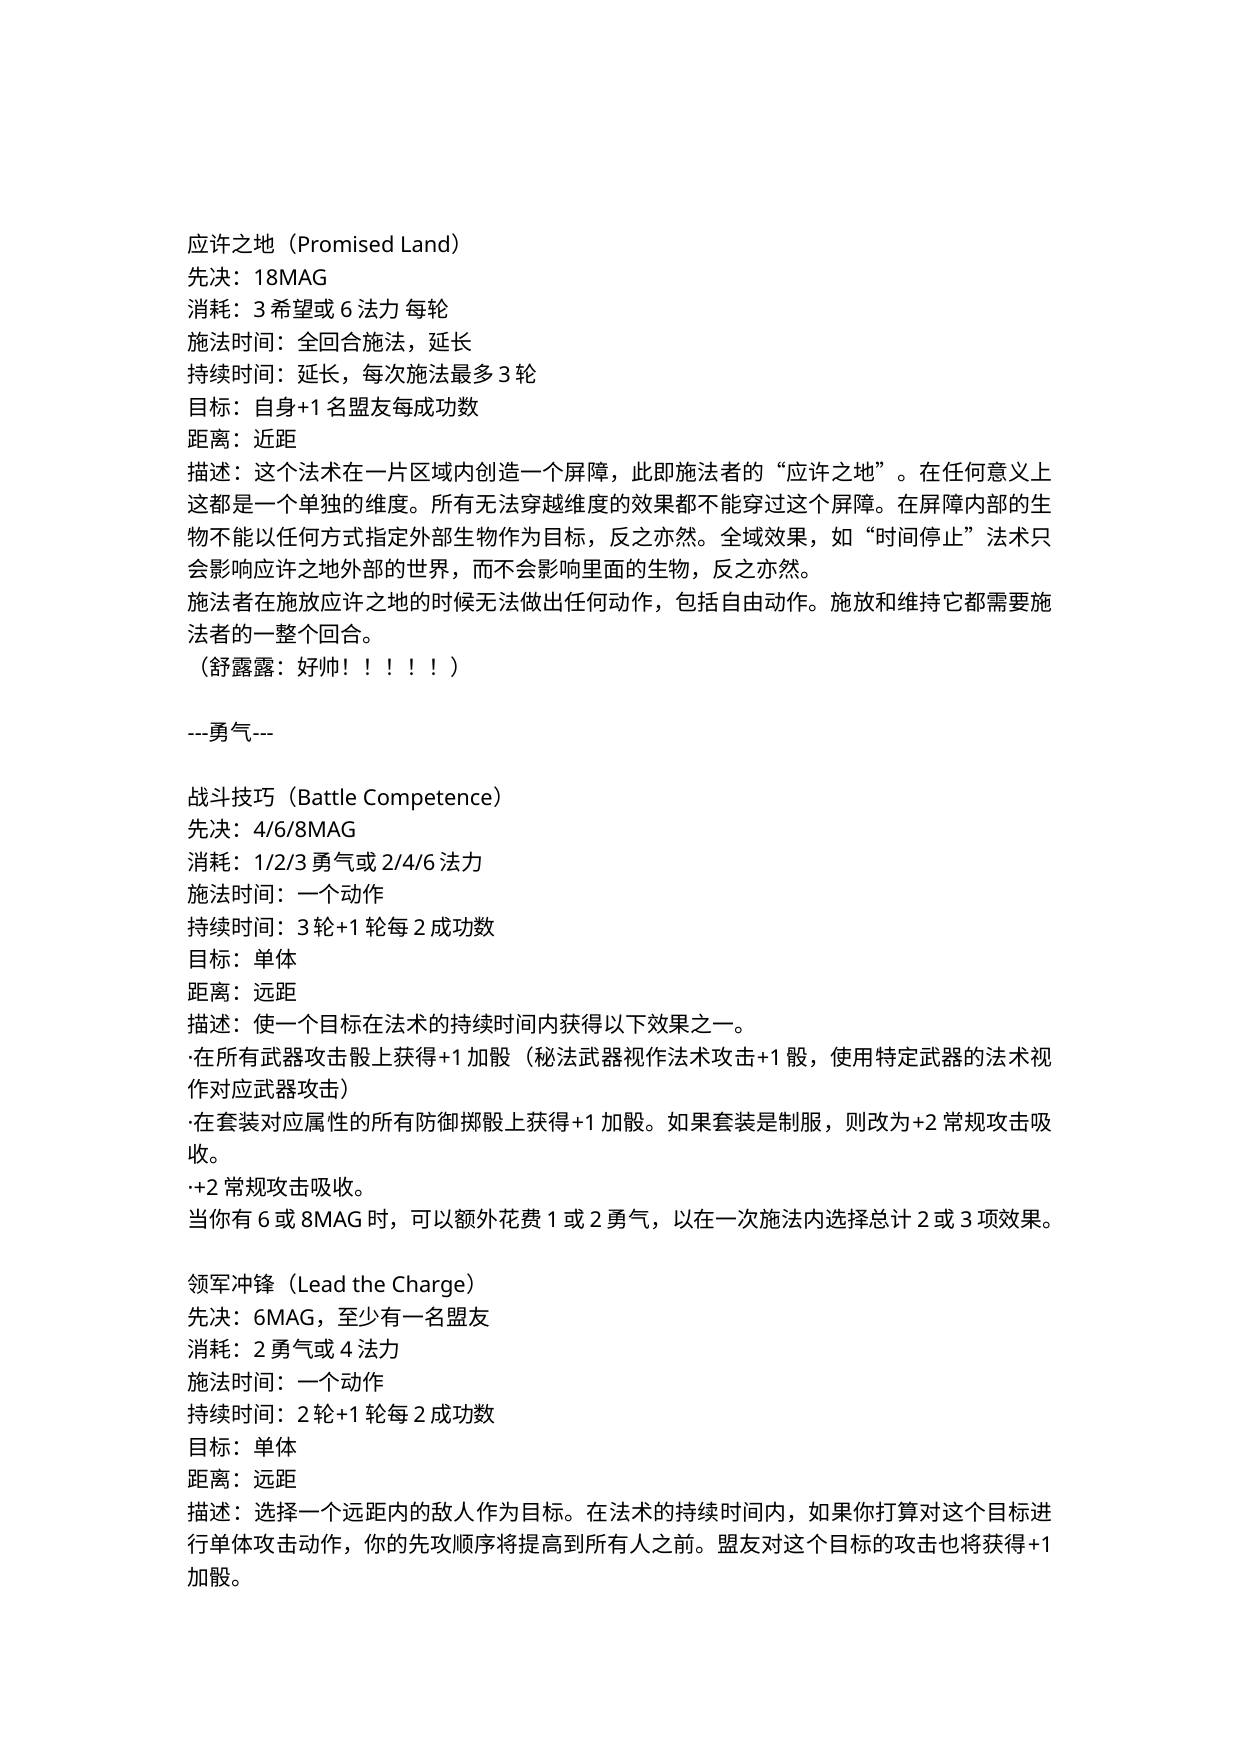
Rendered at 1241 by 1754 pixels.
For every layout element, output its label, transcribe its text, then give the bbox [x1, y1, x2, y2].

text 距离：近距 [187, 422, 1053, 454]
text 施法时间：全回合施法，延长 [187, 324, 1053, 357]
text 先决：6MAG，至少有一名盟友 [187, 1299, 1053, 1332]
text 战斗技巧（Battle Competence） [187, 779, 1053, 812]
text 施法时间：一个动作 [187, 877, 1053, 909]
text 应许之地（Promised Land） [187, 227, 1053, 259]
text 持续时间：延长，每次施法最多3轮 [187, 357, 1053, 389]
text 持续时间：2轮+1轮每2成功数 [187, 1397, 1053, 1429]
text ·在套装对应属性的所有防御掷骰上获得+1加骰。如果套装是制服，则改为+2常规攻击吸收。 [187, 1104, 1053, 1169]
text 目标：自身+1名盟友每成功数 [187, 389, 1053, 422]
text 距离：远距 [187, 1462, 1053, 1494]
text ---勇气--- [187, 714, 1053, 747]
text 距离：远距 [187, 974, 1053, 1007]
text （舒露露：好帅！！！！！） [187, 649, 1053, 682]
text 施法时间：一个动作 [187, 1364, 1053, 1397]
text ·+2常规攻击吸收。 [187, 1169, 1053, 1202]
text 描述：这个法术在一片区域内创造一个屏障，此即施法者的“应许之地”。在任何意义上，这都是一个单独的维度。所有无法穿越维度的效果都不能穿过这个屏障。在屏障内部的生物不能以任何方式指定外部生物作为目标，反之亦然。全域效果，如“时间停止”法术只会影响应许之地外部的世界，而不会影响里面的生物，反之亦然。 [187, 454, 1053, 584]
text 目标：单体 [187, 942, 1053, 974]
text 当你有6或8MAG时，可以额外花费1或2勇气，以在一次施法内选择总计2或3项效果。 [187, 1202, 1053, 1234]
text 施法者在施放应许之地的时候无法做出任何动作，包括自由动作。施放和维持它都需要施法者的一整个回合。 [187, 584, 1053, 649]
text 消耗：2勇气或4法力 [187, 1332, 1053, 1364]
text 目标：单体 [187, 1429, 1053, 1462]
text ·在所有武器攻击骰上获得+1加骰（秘法武器视作法术攻击+1骰，使用特定武器的法术视作对应武器攻击） [187, 1039, 1053, 1104]
text 领军冲锋（Lead the Charge） [187, 1267, 1053, 1299]
text 消耗：1/2/3勇气或2/4/6法力 [187, 844, 1053, 877]
text 描述：选择一个远距内的敌人作为目标。在法术的持续时间内，如果你打算对这个目标进行单体攻击动作，你的先攻顺序将提高到所有人之前。盟友对这个目标的攻击也将获得+1加骰。 [187, 1494, 1053, 1592]
text 描述：使一个目标在法术的持续时间内获得以下效果之一。 [187, 1007, 1053, 1039]
text 持续时间：3轮+1轮每2成功数 [187, 909, 1053, 942]
text 先决：4/6/8MAG [187, 812, 1053, 844]
text 先决：18MAG [187, 259, 1053, 292]
text 消耗：3希望或6法力 每轮 [187, 292, 1053, 324]
